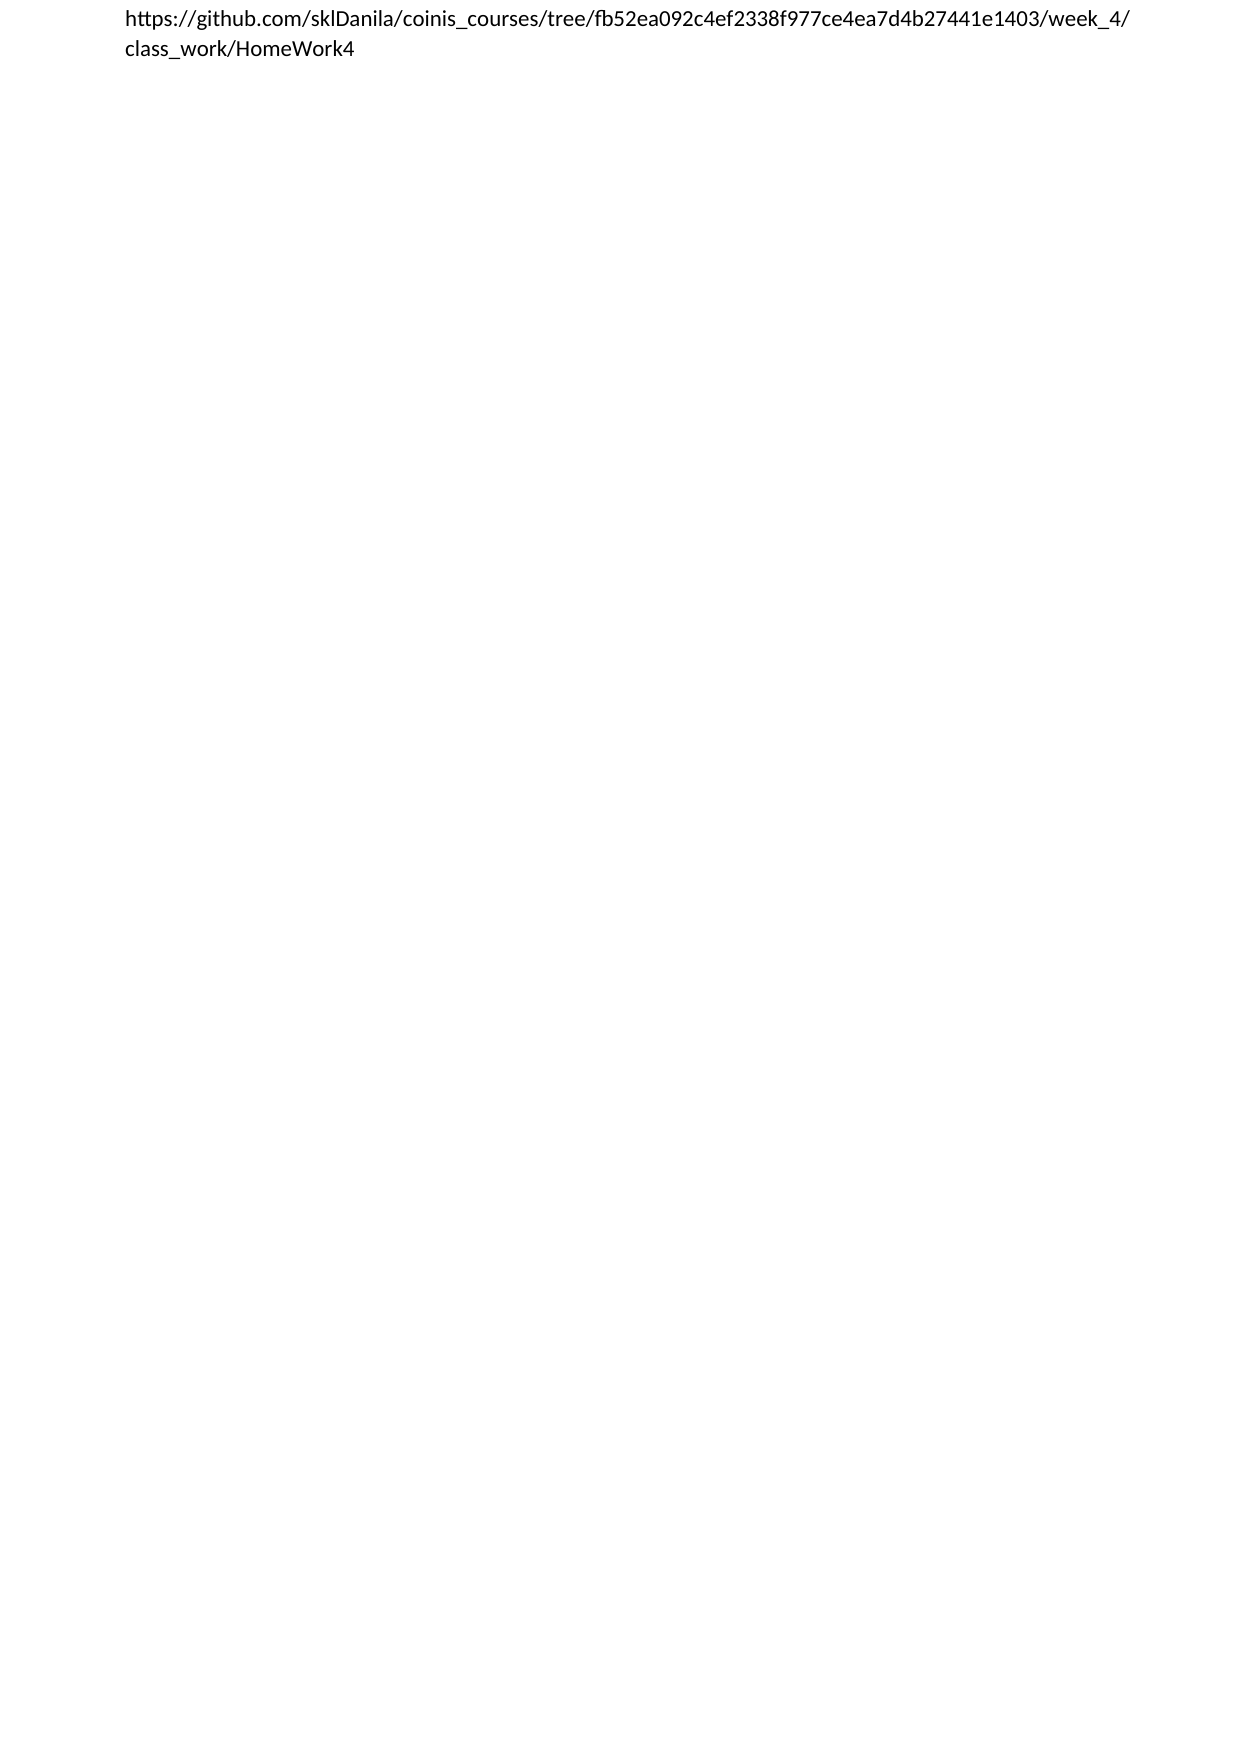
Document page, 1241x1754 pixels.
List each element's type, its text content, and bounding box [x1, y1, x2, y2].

text https://github.com/sklDanila/coinis_courses/tree/fb52ea092c4ef2338f977ce4ea7d4b27441e1403/week_4/class_work/HomeWork4 [125, 4, 1223, 62]
